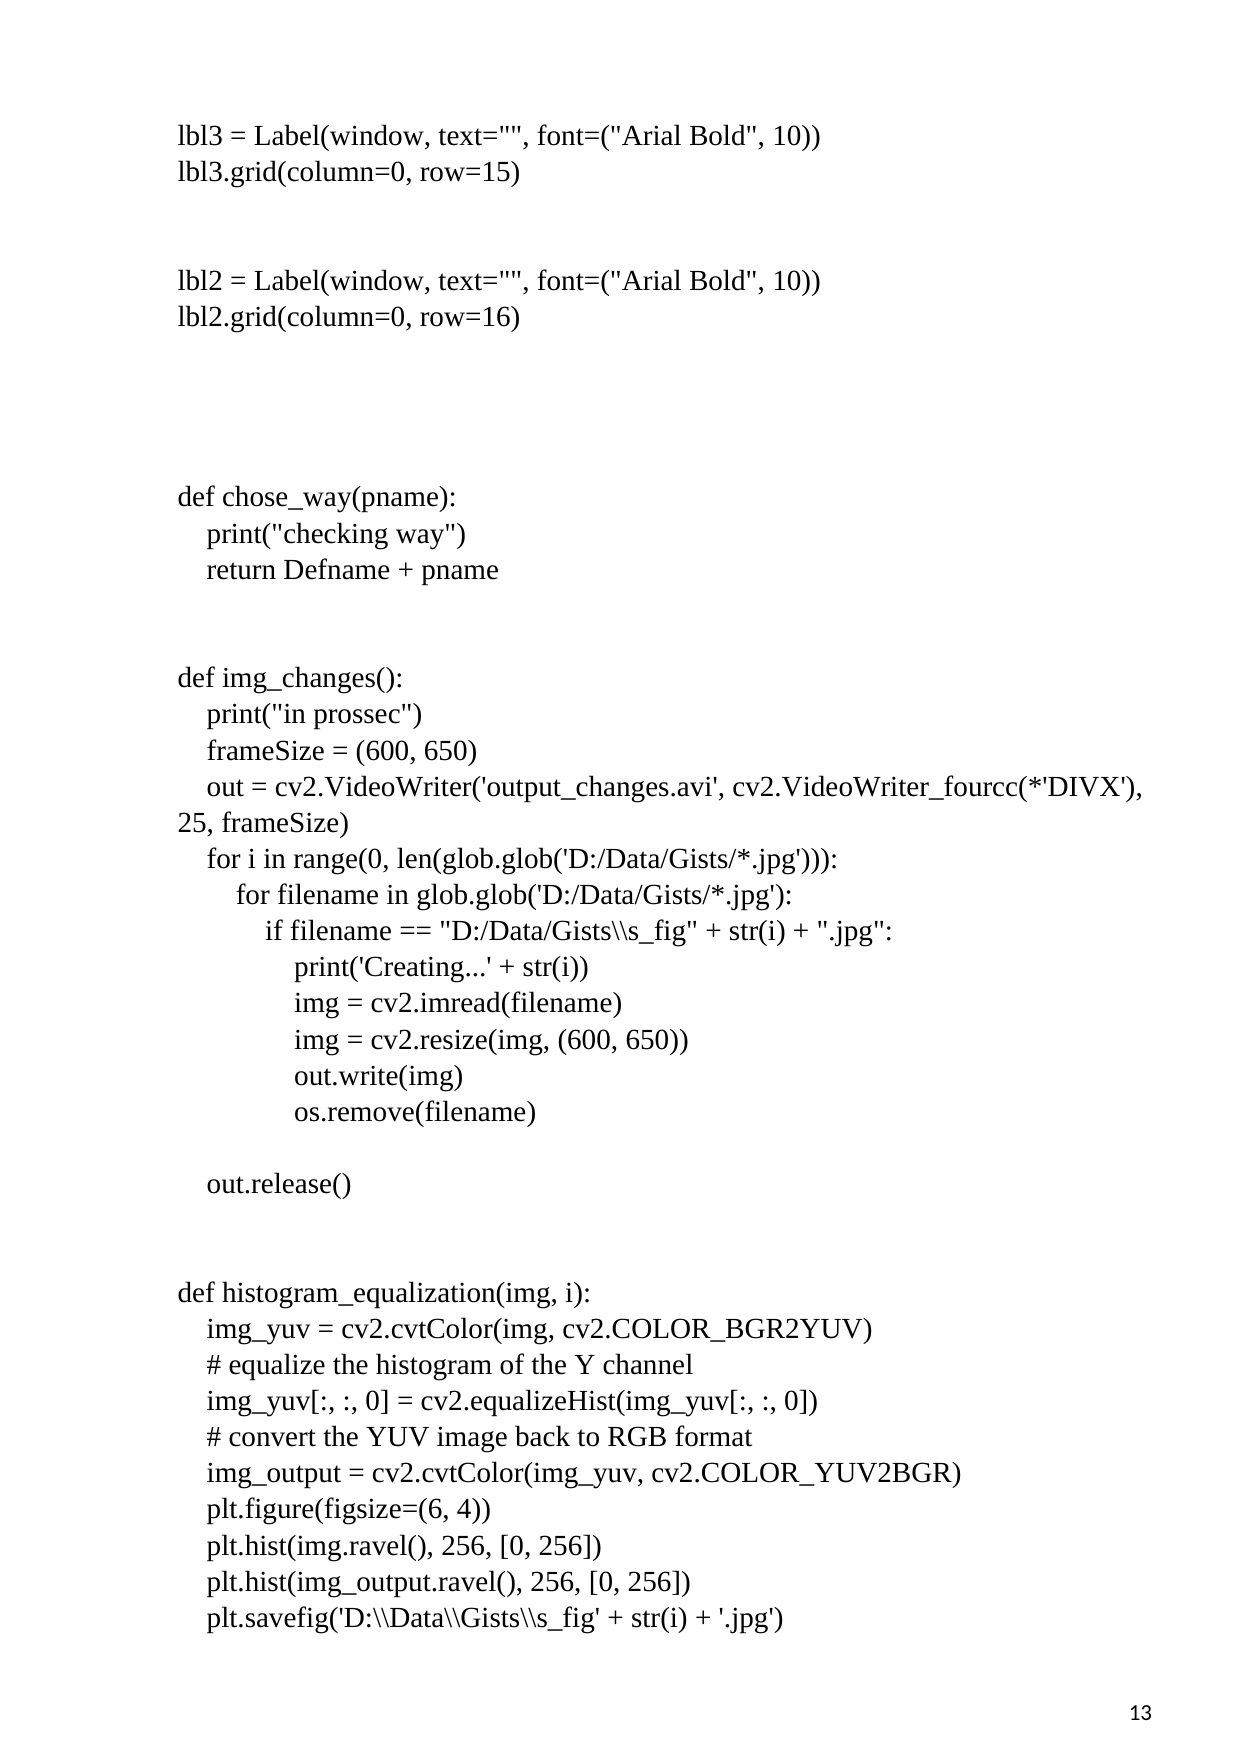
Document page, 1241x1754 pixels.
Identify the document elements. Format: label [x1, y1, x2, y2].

text [177, 118, 1152, 1634]
